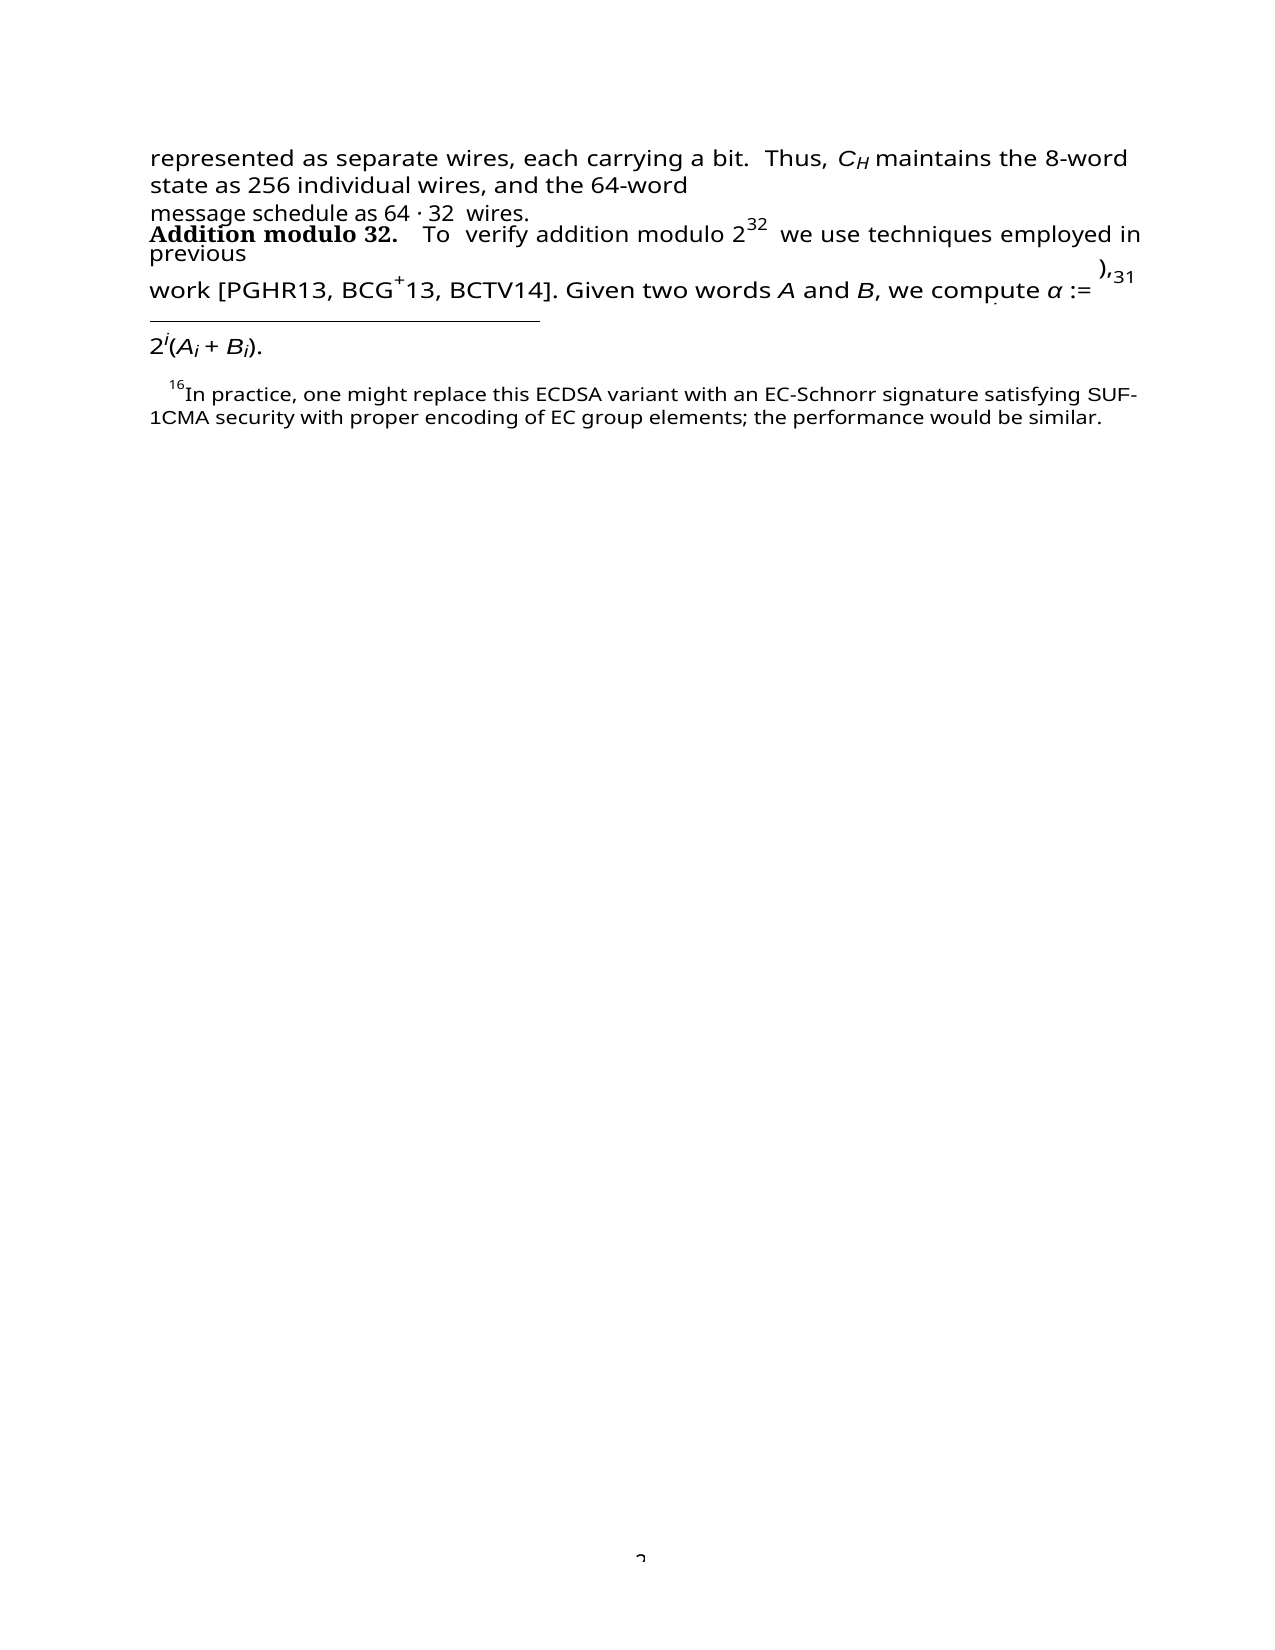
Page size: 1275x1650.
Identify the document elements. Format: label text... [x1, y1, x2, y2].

text message schedule as 64 · 32 wires. [150, 200, 1142, 227]
text 16In practice, one might replace this ECDSA variant with an EC-Schnorr signature satisfying SUF-1CMA security with proper encoding of EC group elements; the performance would be similar. [149, 379, 1142, 430]
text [150, 144, 1128, 200]
text Addition modulo 32. To verify addition modulo 232 we use techniques employed in previous [149, 227, 1142, 265]
text work [PGHR13, BCG+13, BCTV14]. Given two words A and B, we compute α := ),31 2i(Ai + Bi). [149, 265, 1142, 363]
